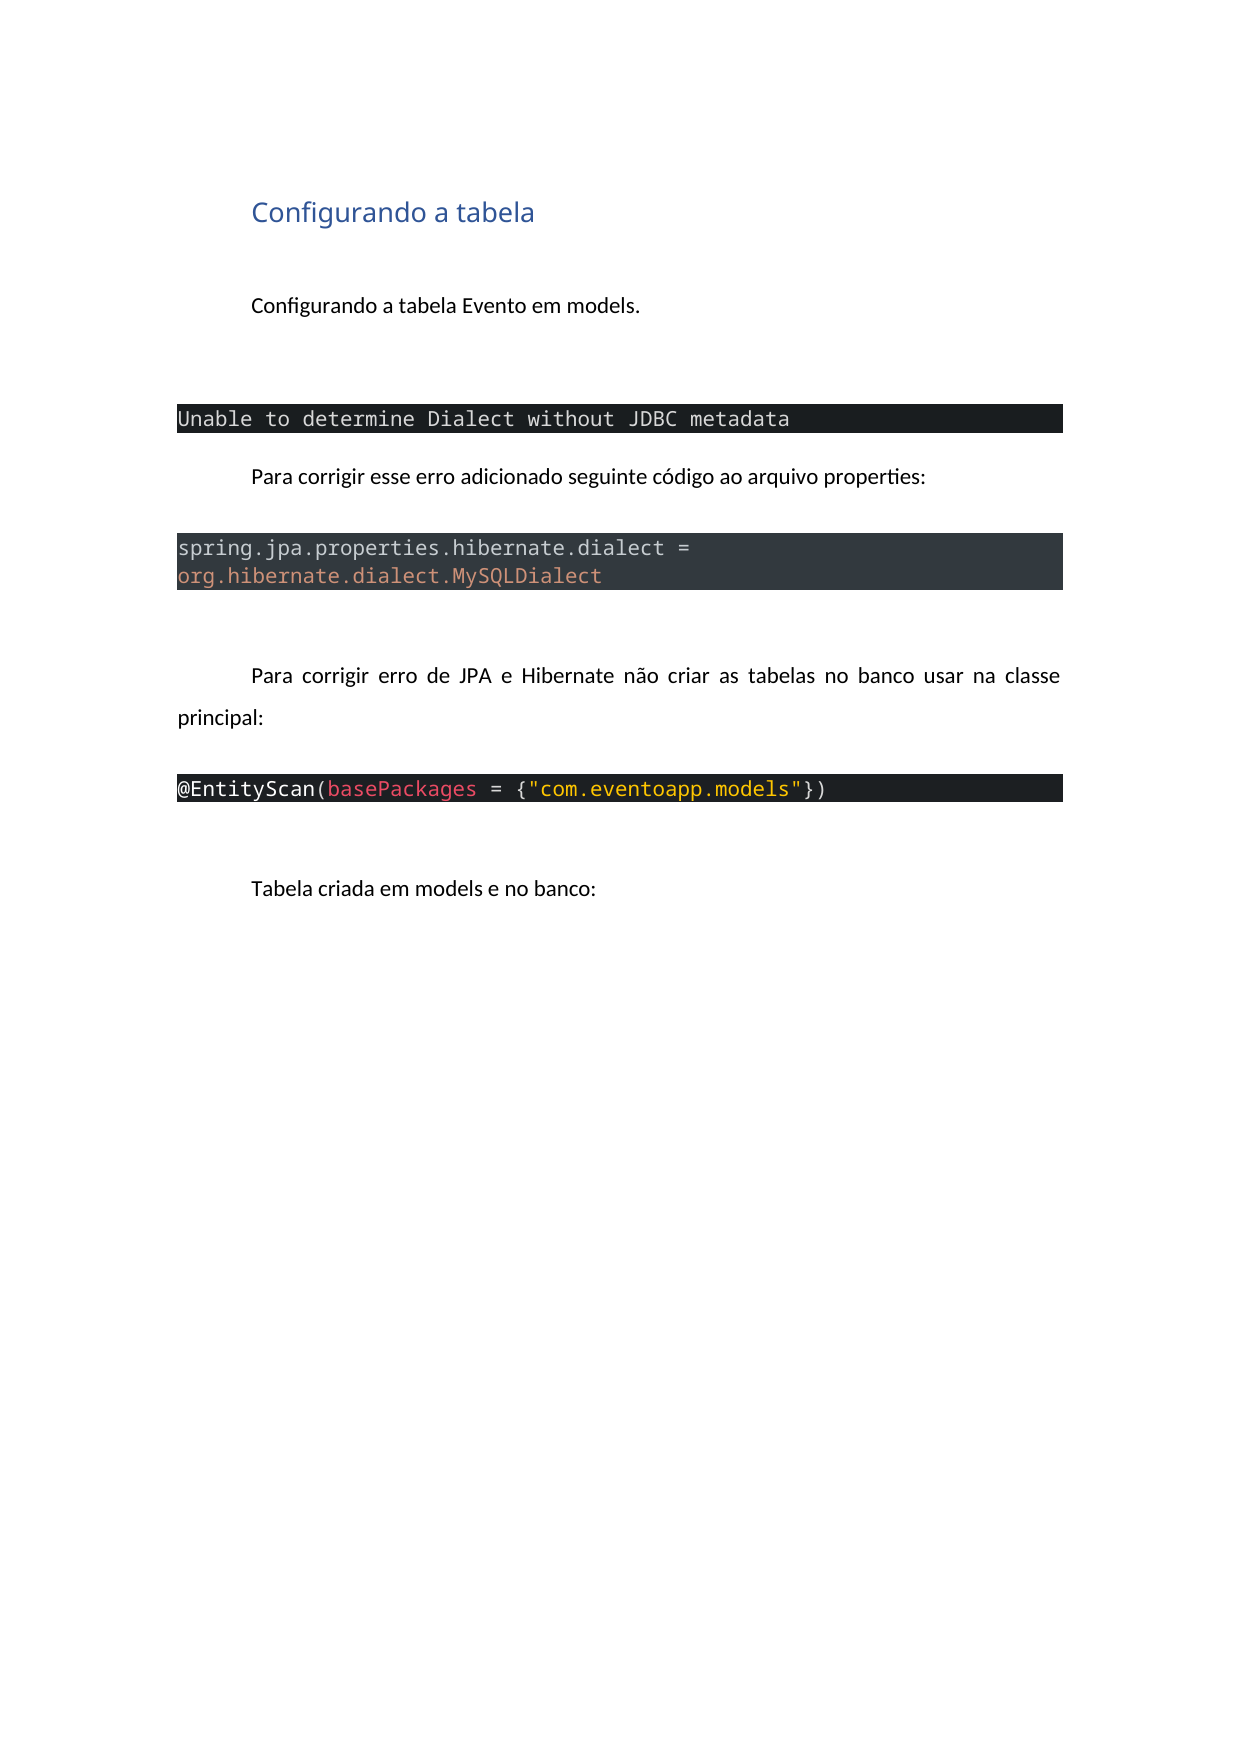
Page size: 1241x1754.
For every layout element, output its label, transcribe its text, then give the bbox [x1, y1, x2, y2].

text Configurando a tabela Evento em models. [177, 291, 1063, 319]
text @EntityScan(basePackages = {"com.eventoapp.models"}) [177, 774, 1063, 802]
text Tabela criada em models e no banco: [177, 874, 1063, 902]
text spring.jpa.properties.hibernate.dialect = org.hibernate.dialect.MySQLDialect [177, 533, 1063, 590]
text Unable to determine Dialect without JDBC metadata [177, 404, 1063, 433]
text Para corrigir esse erro adicionado seguinte código ao arquivo properties: [177, 462, 1063, 490]
text Para corrigir erro de JPA e Hibernate não criar as tabelas no banco usar na classe principal: [177, 661, 1063, 731]
subtitle Configurando a tabela [177, 194, 1063, 231]
